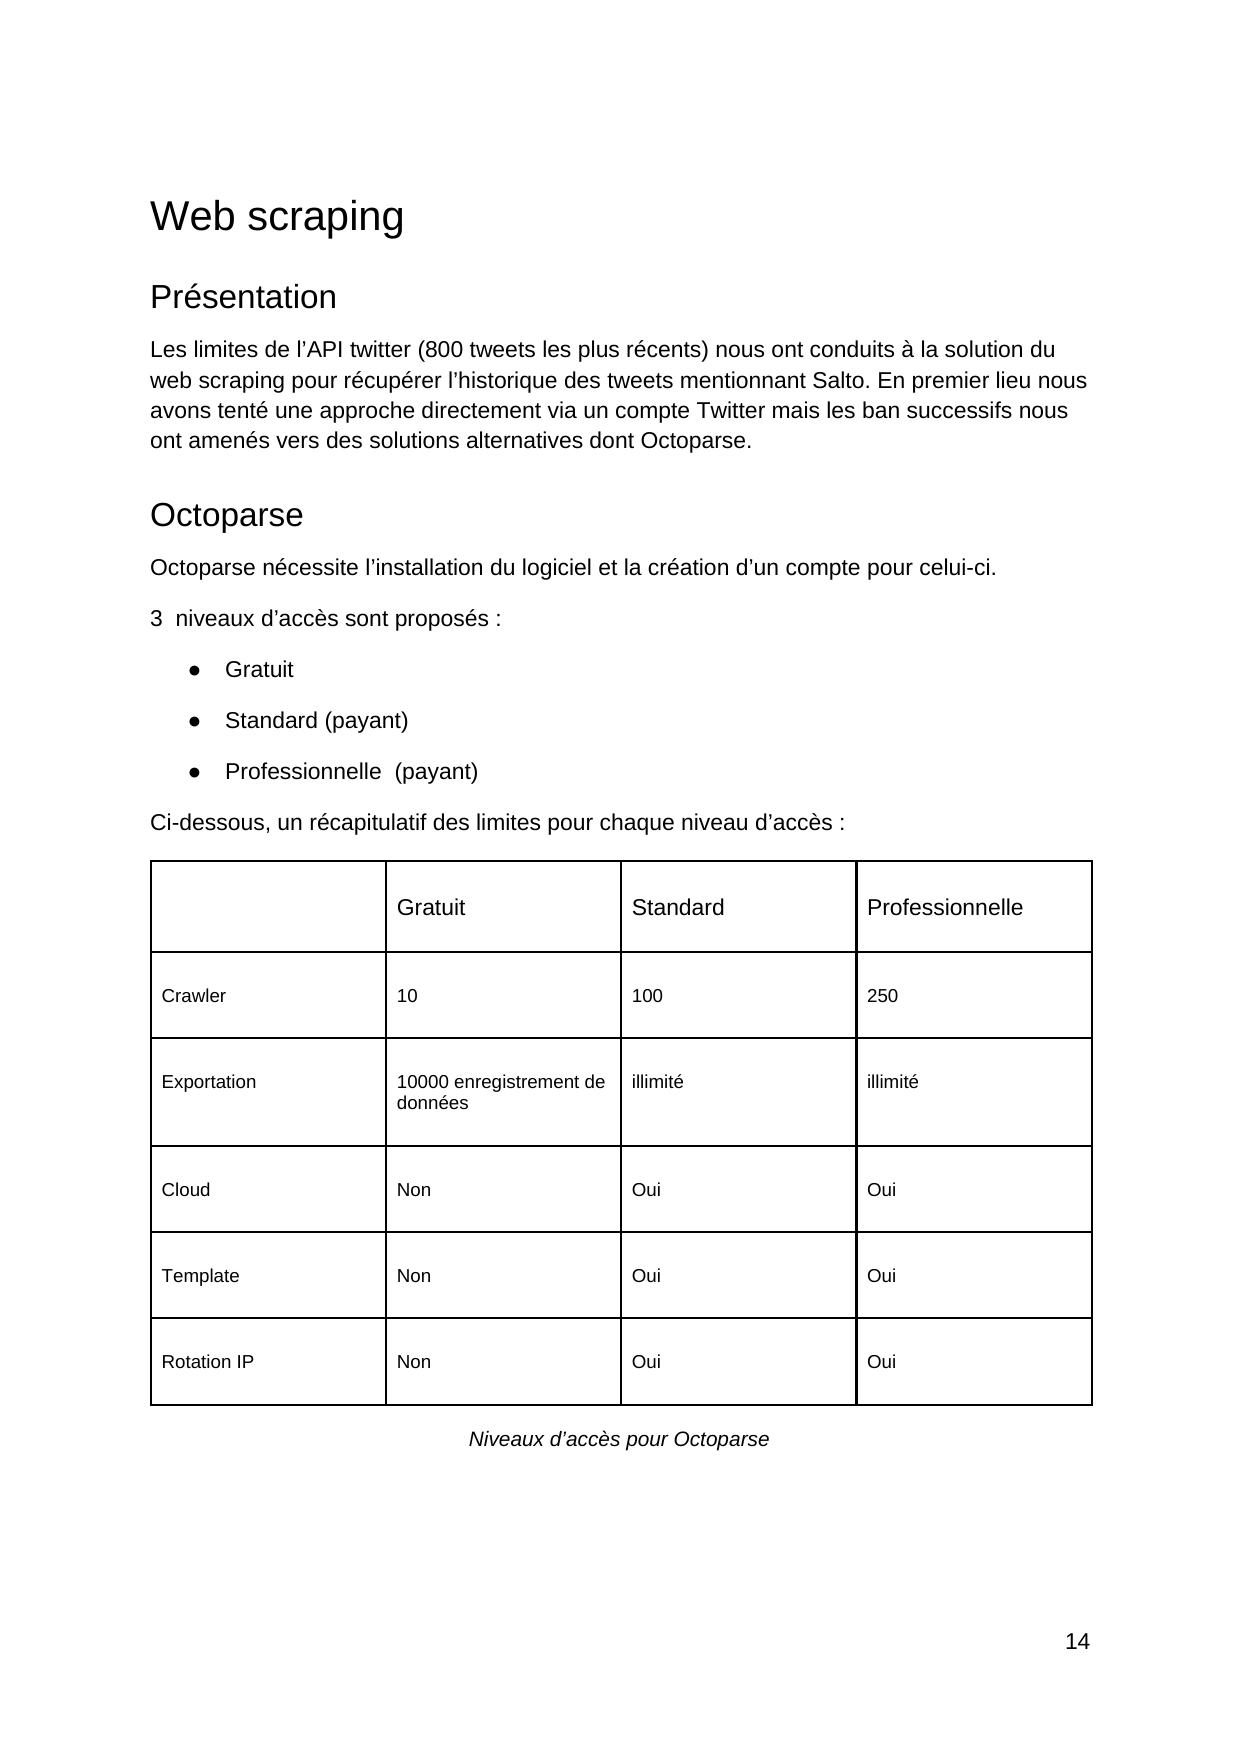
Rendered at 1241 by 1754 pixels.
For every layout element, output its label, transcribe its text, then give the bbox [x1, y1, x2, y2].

table_cell Oui [858, 1319, 1091, 1403]
table_cell 10 [387, 953, 620, 1037]
table_cell Oui [858, 1233, 1091, 1317]
table_cell Oui [622, 1319, 855, 1403]
list Gratuit [187, 656, 1090, 682]
table_header Professionnelle [858, 862, 1091, 951]
list Professionnelle (payant) [187, 758, 1090, 784]
text Les limites de l’API twitter (800 tweets les plus récents) nous ont conduits à la solution du web scraping pour récupérer l’historique des tweets mentionnant Salto. En premier lieu nous avons tenté une approche directement via un compte Twitter mais les ban successifs nous ont amenés vers des solutions alternatives dont Octoparse. [150, 336, 1090, 453]
table_header Standard [622, 862, 855, 951]
table_header Gratuit [387, 862, 620, 951]
list Standard (payant) [187, 707, 1090, 733]
table_cell illimité [858, 1039, 1091, 1145]
subtitle Présentation [150, 277, 1090, 316]
subtitle Octoparse [150, 495, 1090, 533]
table_cell Oui [622, 1147, 855, 1231]
table_cell Cloud [152, 1147, 385, 1231]
table_cell Oui [858, 1147, 1091, 1231]
subtitle Web scraping [150, 192, 1090, 239]
text Niveaux d’accès pour Octoparse [150, 1426, 1090, 1450]
text Ci-dessous, un récapitulatif des limites pour chaque niveau d’accès : [150, 809, 1090, 836]
text 3 niveaux d’accès sont proposés : [150, 605, 1090, 631]
table_cell 100 [622, 953, 855, 1037]
table_header [152, 862, 385, 951]
table_cell Rotation IP [152, 1319, 385, 1403]
table_cell Oui [622, 1233, 855, 1317]
table_cell 10000 enregistrement de données [387, 1039, 620, 1145]
table_cell Template [152, 1233, 385, 1317]
table_cell Non [387, 1319, 620, 1403]
table_cell Non [387, 1147, 620, 1231]
table_cell Crawler [152, 953, 385, 1037]
table_cell Non [387, 1233, 620, 1317]
table_cell Exportation [152, 1039, 385, 1145]
table_cell illimité [622, 1039, 855, 1145]
text Octoparse nécessite l’installation du logiciel et la création d’un compte pour celui-ci. [150, 554, 1090, 580]
table_cell 250 [858, 953, 1091, 1037]
